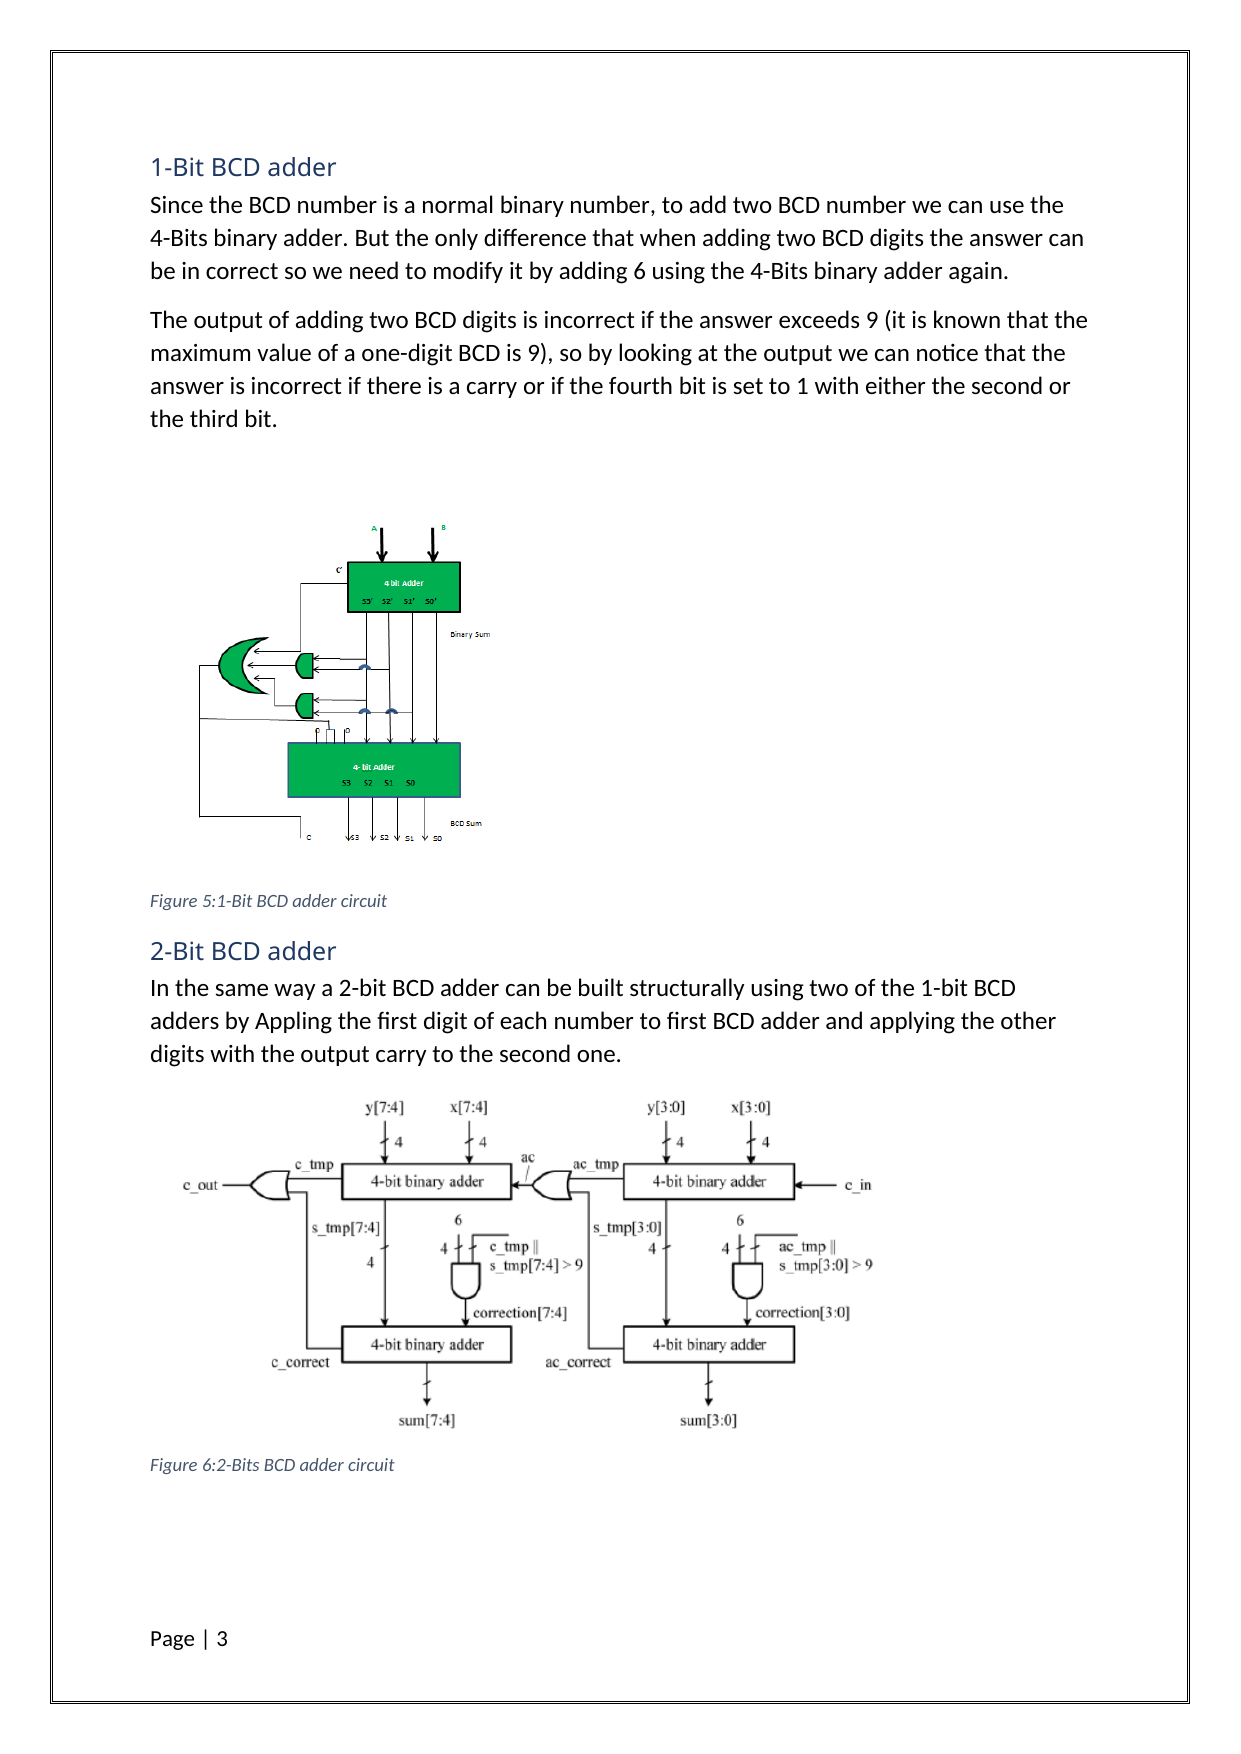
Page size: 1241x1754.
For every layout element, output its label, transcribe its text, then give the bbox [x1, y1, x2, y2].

subtitle 1-Bit BCD adder [150, 150, 1090, 184]
text Figure 5:1-Bit BCD adder circuit [150, 889, 1090, 912]
text Figure 6:2-Bits BCD adder circuit [150, 1453, 1090, 1476]
text The output of adding two BCD digits is incorrect if the answer exceeds 9 (it is known that the maximum value of a one-digit BCD is 9), so by looking at the output we can notice that the answer is incorrect if there is a carry or if the fourth bit is set to 1 with either the second or the third bit. [150, 304, 1090, 434]
text Since the BCD number is a normal binary number, to add two BCD number we can use the 4-Bits binary adder. But the only difference that when adding two BCD digits the answer can be in correct so we need to modify it by adding 6 using the 4-Bits binary adder again. [150, 189, 1090, 286]
subtitle 2-Bit BCD adder [150, 933, 1090, 967]
picture [150, 502, 509, 871]
picture [150, 1087, 893, 1435]
text In the same way a 2-bit BCD adder can be built structurally using two of the 1-bit BCD adders by Appling the first digit of each number to first BCD adder and applying the other digits with the output carry to the second one. [150, 972, 1090, 1069]
